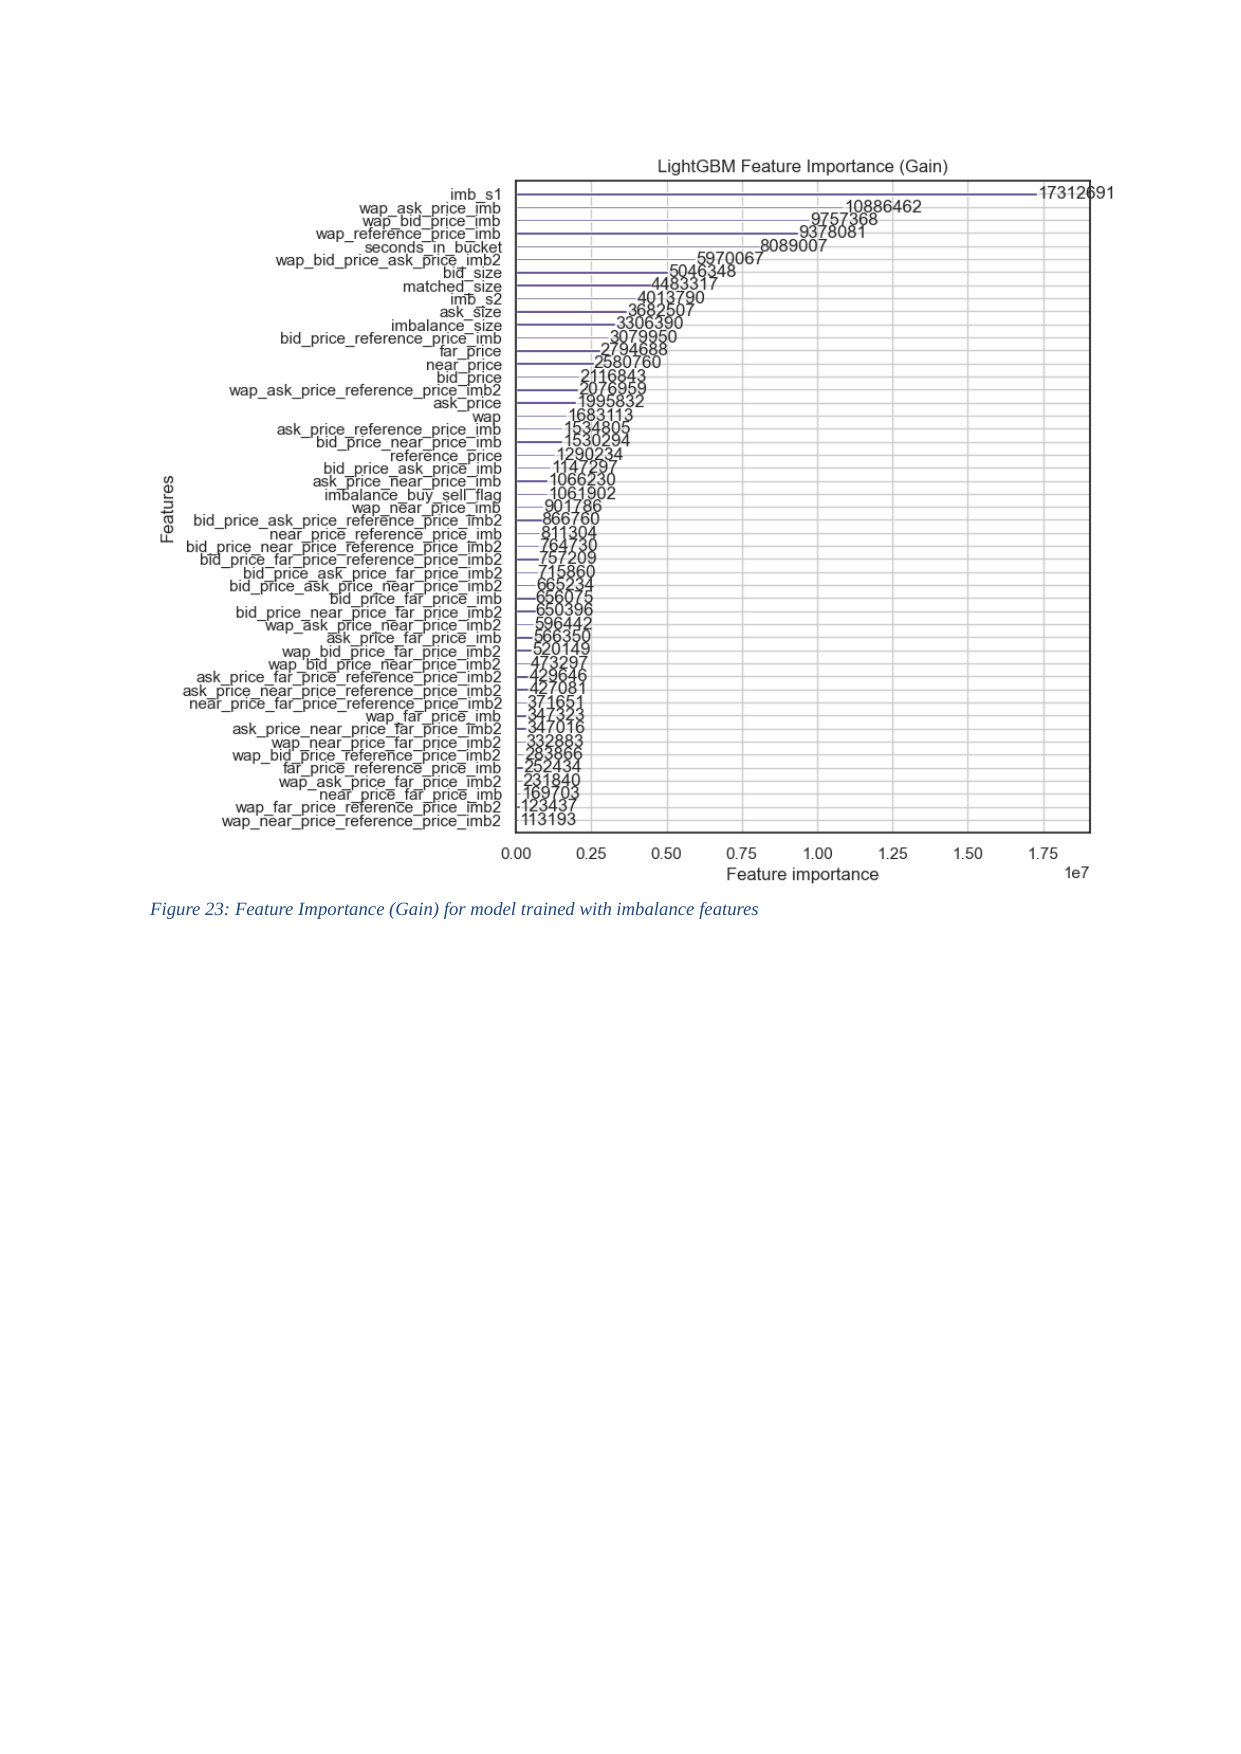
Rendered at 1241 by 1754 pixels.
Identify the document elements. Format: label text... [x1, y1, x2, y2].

picture [150, 150, 1125, 894]
